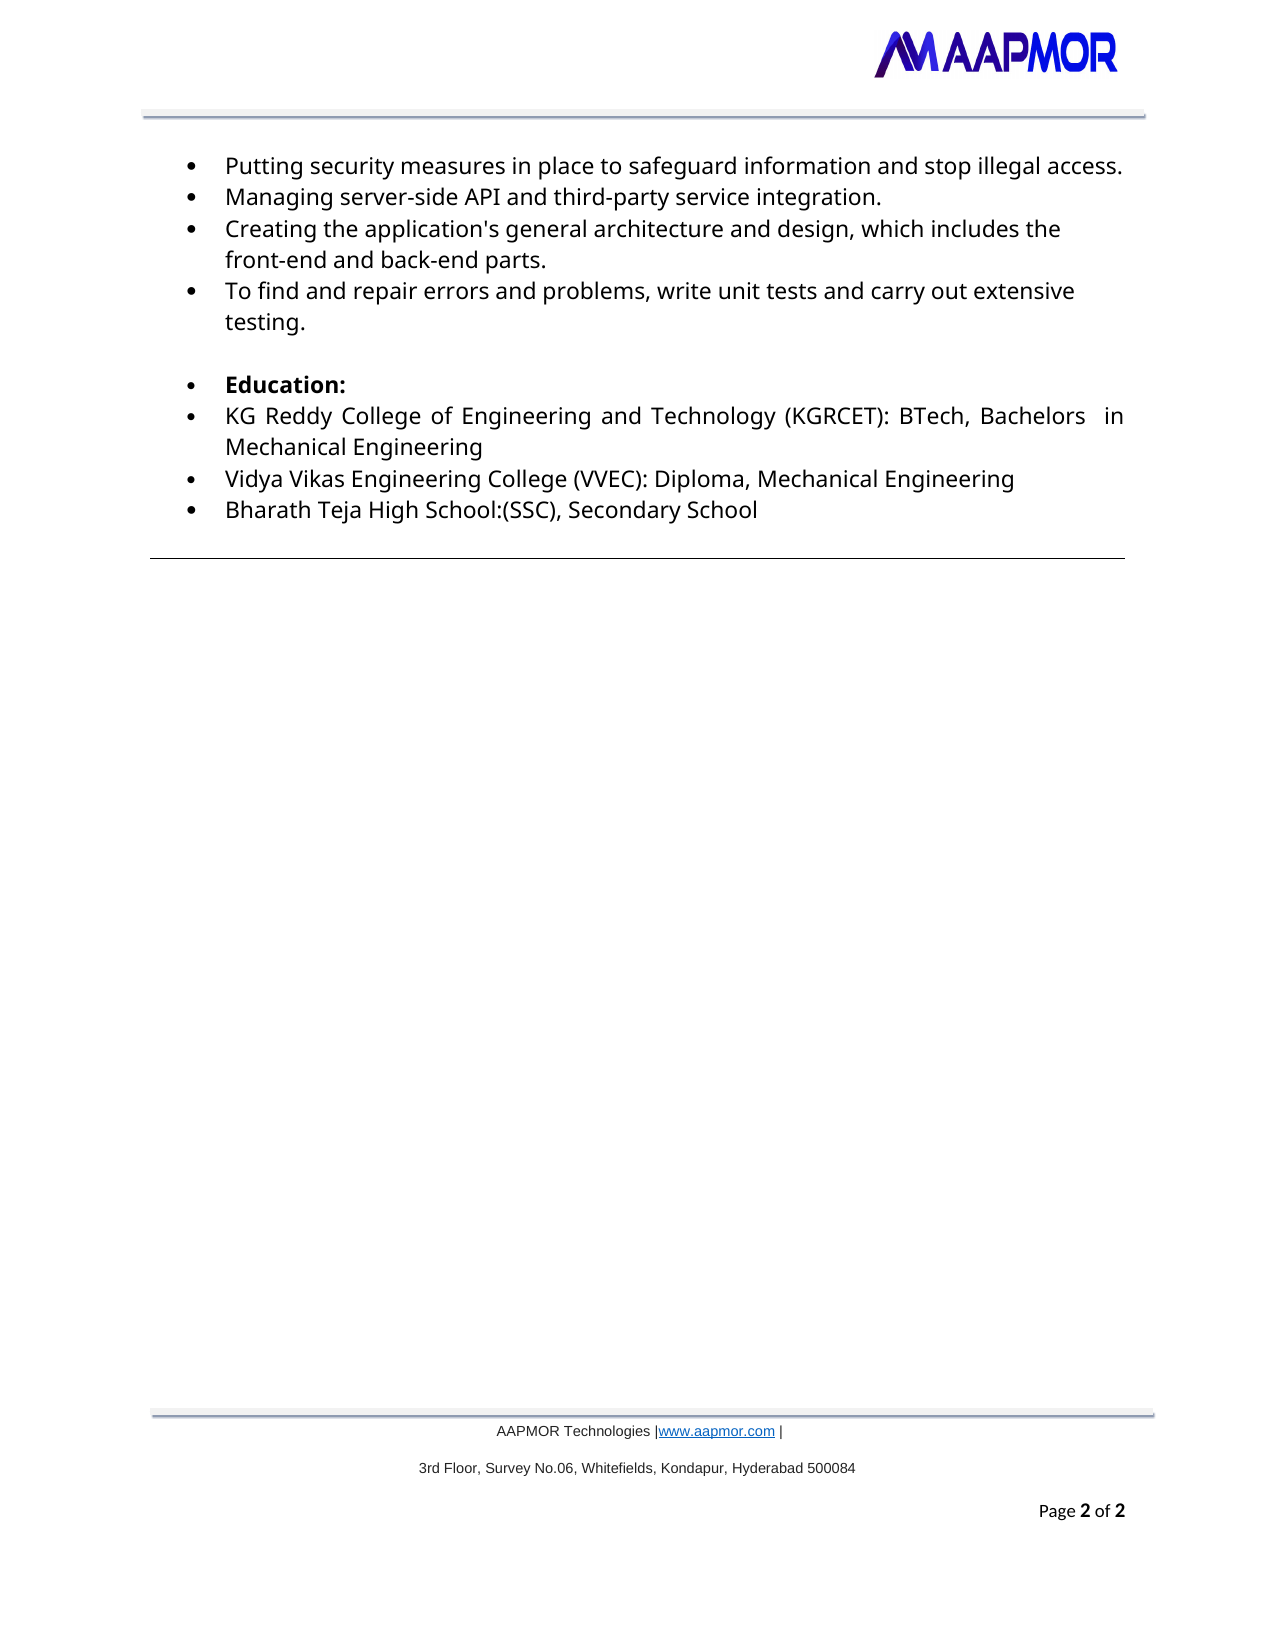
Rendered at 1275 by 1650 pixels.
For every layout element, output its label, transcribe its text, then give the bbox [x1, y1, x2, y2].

list Education: [187, 369, 1125, 400]
list Vidya Vikas Engineering College (VVEC): Diploma, Mechanical Engineering [187, 462, 1125, 494]
list Putting security measures in place to safeguard information and stop illegal access. [187, 150, 1125, 181]
list To find and repair errors and problems, write unit tests and carry out extensive testing. [187, 275, 1125, 337]
list KG Reddy College of Engineering and Technology (KGRCET): BTech, Bachelors in Mechanical Engineering [187, 400, 1125, 462]
list Creating the application's general architecture and design, which includes the front-end and back-end parts. [187, 212, 1125, 275]
picture [873, 30, 1118, 79]
list Managing server-side API and third-party service integration. [187, 181, 1125, 212]
list Bharath Teja High School:(SSC), Secondary School [187, 494, 1125, 525]
